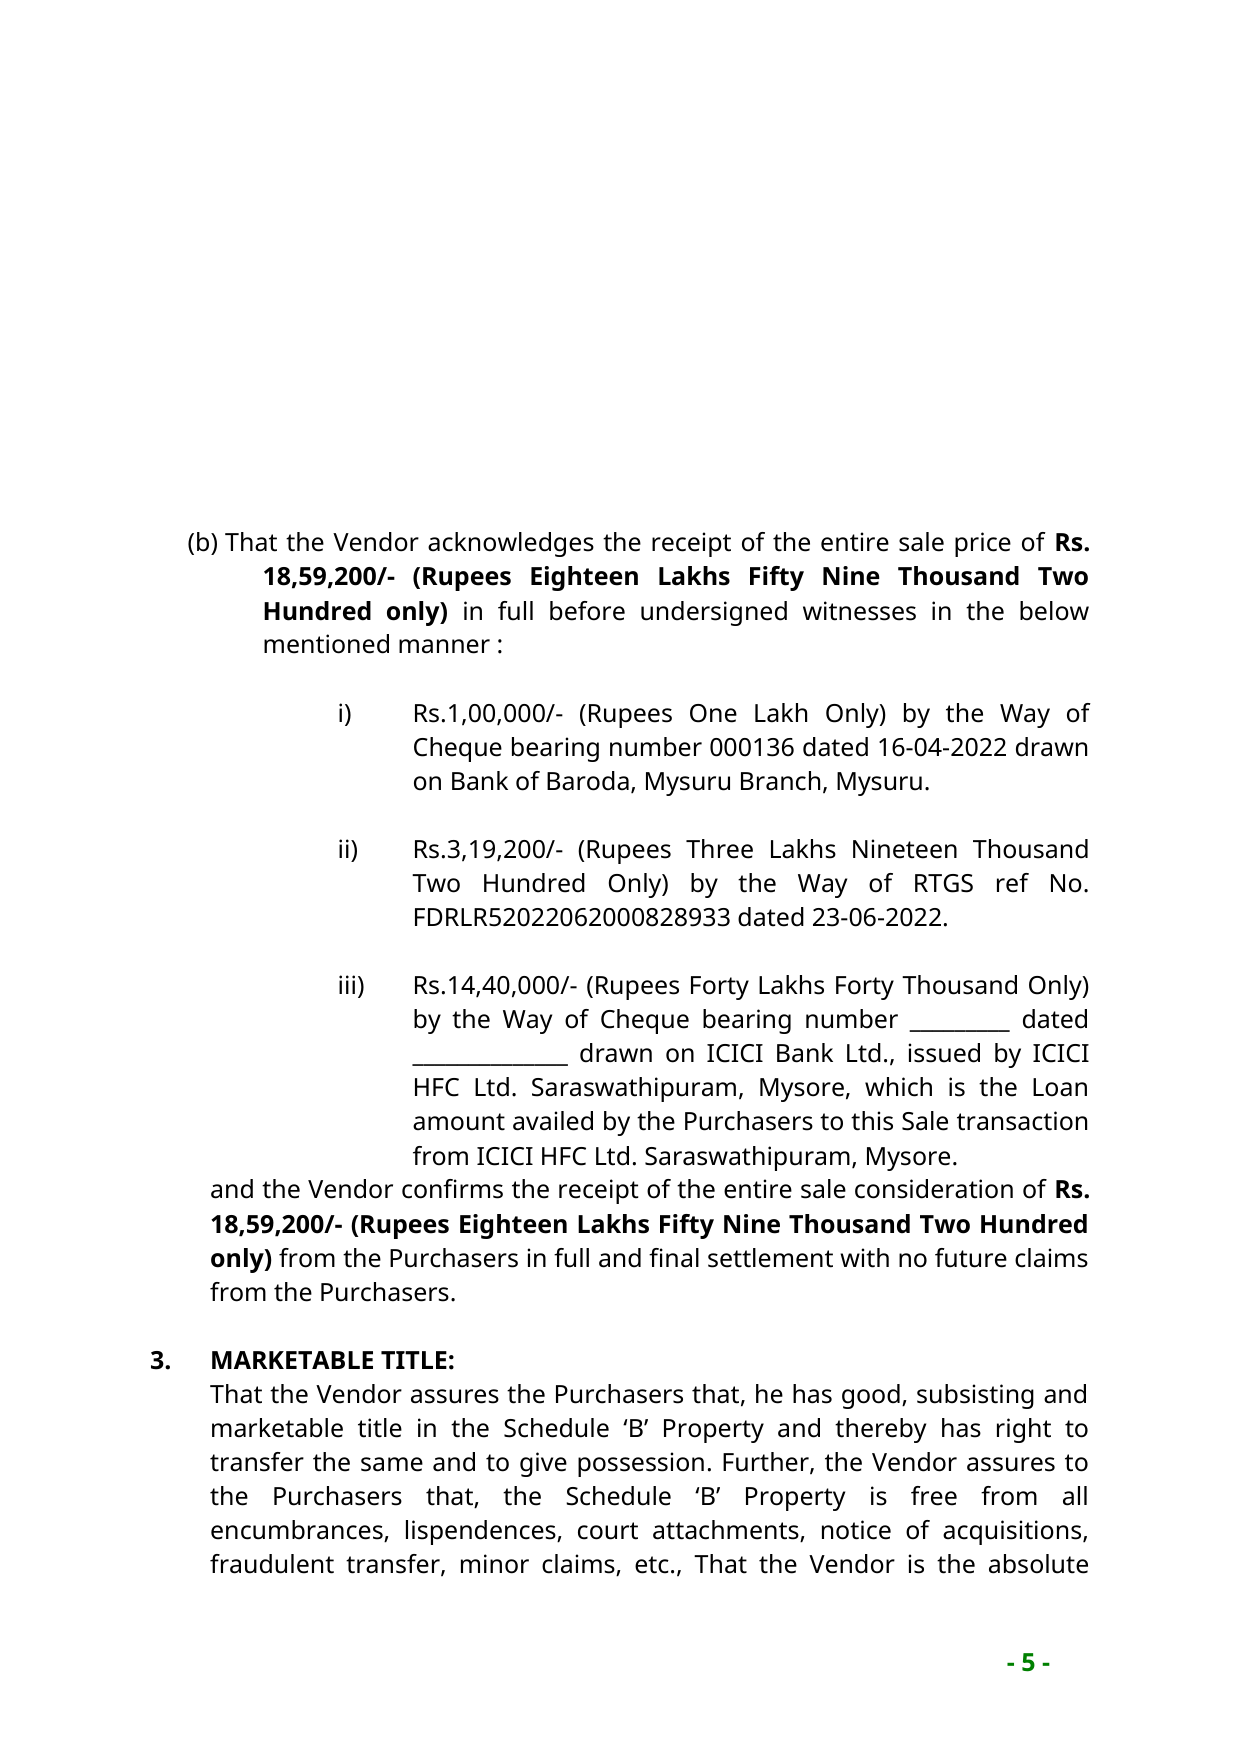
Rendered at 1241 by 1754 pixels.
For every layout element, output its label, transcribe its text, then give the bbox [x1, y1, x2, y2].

text and the Vendor confirms the receipt of the entire sale consideration of Rs. 18,59,200/- (Rupees Eighteen Lakhs Fifty Nine Thousand Two Hundred only) from the Purchasers in full and final settlement with no future claims from the Purchasers. [210, 1172, 1090, 1308]
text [210, 1377, 1090, 1581]
list Rs.1,00,000/- (Rupees One Lakh Only) by the Way of Cheque bearing number 000136 dated 16-04-2022 drawn on Bank of Baroda, Mysuru Branch, Mysuru. [337, 695, 1090, 797]
list MARKETABLE TITLE: [150, 1342, 1090, 1377]
list Rs.14,40,000/- (Rupees Forty Lakhs Forty Thousand Only) by the Way of Cheque bearing number _________ dated ______________ drawn on ICICI Bank Ltd., issued by ICICI HFC Ltd. Saraswathipuram, Mysore, which is the Loan amount availed by the Purchasers to this Sale transaction from ICICI HFC Ltd. Saraswathipuram, Mysore. [337, 968, 1090, 1172]
list That the Vendor acknowledges the receipt of the entire sale price of Rs. 18,59,200/- (Rupees Eighteen Lakhs Fifty Nine Thousand Two Hundred only) in full before undersigned witnesses in the below mentioned manner : [187, 525, 1090, 661]
list Rs.3,19,200/- (Rupees Three Lakhs Nineteen Thousand Two Hundred Only) by the Way of RTGS ref No. FDRLR52022062000828933 dated 23-06-2022. [337, 832, 1090, 934]
